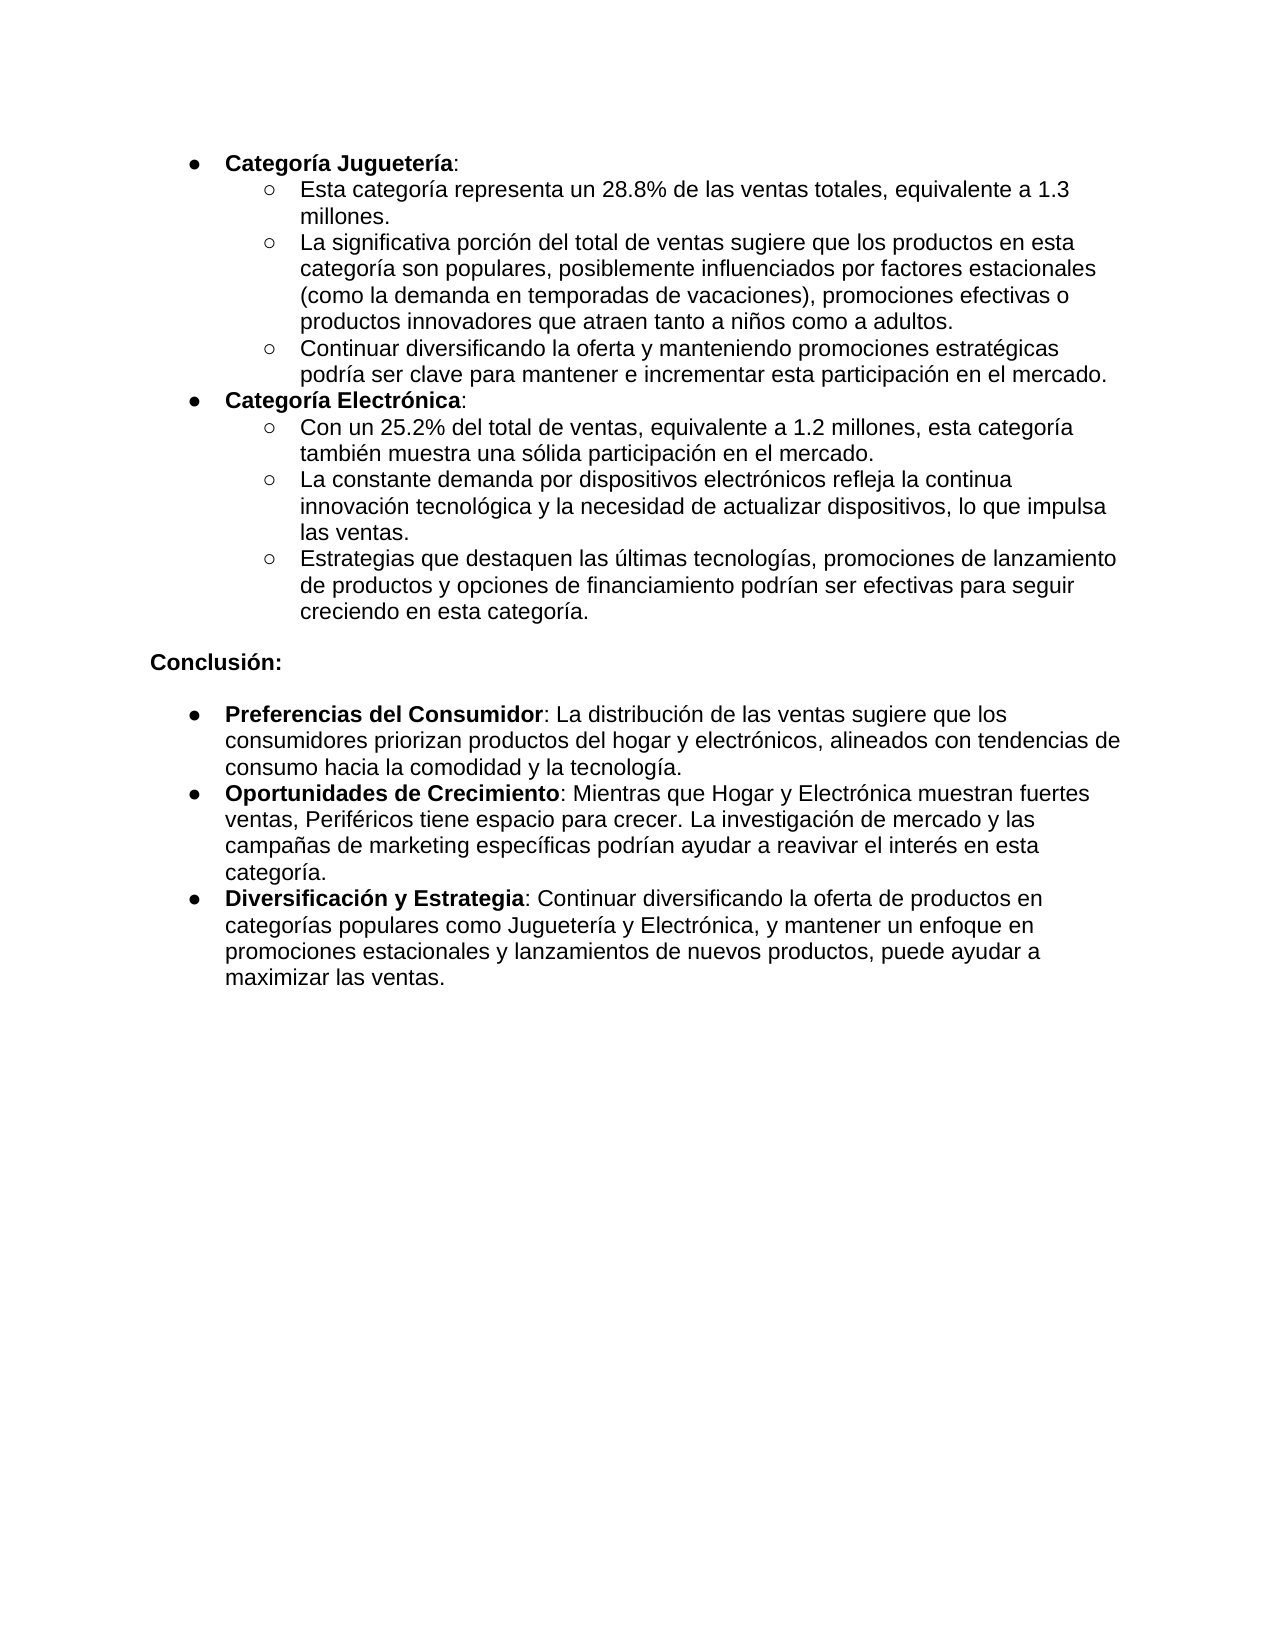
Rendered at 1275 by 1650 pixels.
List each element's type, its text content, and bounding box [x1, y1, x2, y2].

list La constante demanda por dispositivos electrónicos refleja la continua innovación tecnológica y la necesidad de actualizar dispositivos, lo que impulsa las ventas. [262, 466, 1125, 545]
list Estrategias que destaquen las últimas tecnologías, promociones de lanzamiento de productos y opciones de financiamiento podrían ser efectivas para seguir creciendo en esta categoría. [262, 545, 1125, 624]
list Categoría Juguetería: [187, 150, 1125, 176]
list Preferencias del Consumidor: La distribución de las ventas sugiere que los consumidores priorizan productos del hogar y electrónicos, alineados con tendencias de consumo hacia la comodidad y la tecnología. [187, 701, 1125, 780]
list Oportunidades de Crecimiento: Mientras que Hogar y Electrónica muestran fuertes ventas, Periféricos tiene espacio para crecer. La investigación de mercado y las campañas de marketing específicas podrían ayudar a reavivar el interés en esta categoría. [187, 780, 1125, 885]
list Continuar diversificando la oferta y manteniendo promociones estratégicas podría ser clave para mantener e incrementar esta participación en el mercado. [262, 334, 1125, 387]
list La significativa porción del total de ventas sugiere que los productos en esta categoría son populares, posiblemente influenciados por factores estacionales (como la demanda en temporadas de vacaciones), promociones efectivas o productos innovadores que atraen tanto a niños como a adultos. [262, 229, 1125, 334]
list Esta categoría representa un 28.8% de las ventas totales, equivalente a 1.3 millones. [262, 176, 1125, 229]
list Con un 25.2% del total de ventas, equivalente a 1.2 millones, esta categoría también muestra una sólida participación en el mercado. [262, 413, 1125, 466]
list Categoría Electrónica: [187, 387, 1125, 413]
list Diversificación y Estrategia: Continuar diversificando la oferta de productos en categorías populares como Juguetería y Electrónica, y mantener un enfoque en promociones estacionales y lanzamientos de nuevos productos, puede ayudar a maximizar las ventas. [187, 885, 1125, 991]
text Conclusión: [150, 649, 1125, 676]
